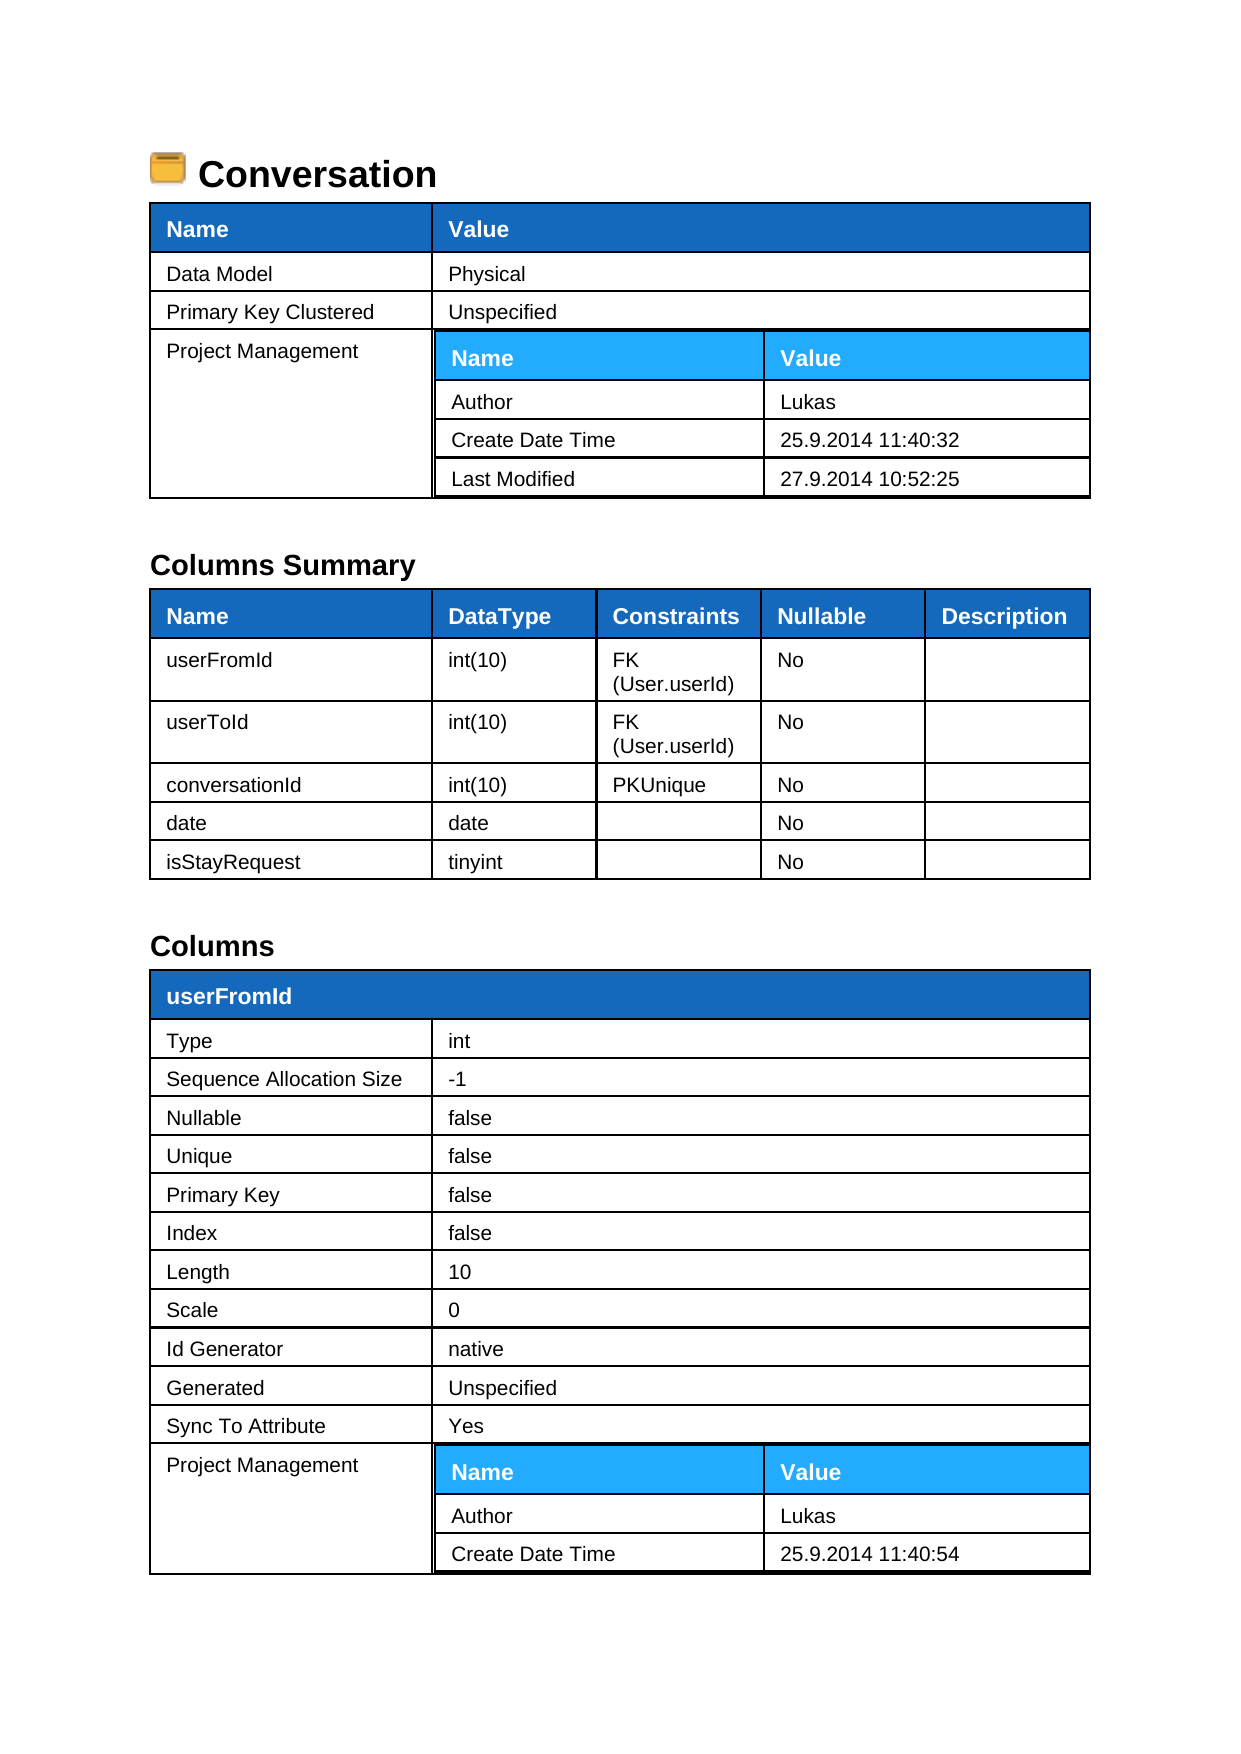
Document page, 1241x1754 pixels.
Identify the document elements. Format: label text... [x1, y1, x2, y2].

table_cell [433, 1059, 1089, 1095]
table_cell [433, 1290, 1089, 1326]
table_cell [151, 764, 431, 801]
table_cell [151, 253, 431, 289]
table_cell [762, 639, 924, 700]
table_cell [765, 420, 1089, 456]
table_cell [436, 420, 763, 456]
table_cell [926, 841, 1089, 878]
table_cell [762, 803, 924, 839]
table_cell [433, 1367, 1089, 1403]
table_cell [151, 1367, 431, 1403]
picture [150, 150, 188, 188]
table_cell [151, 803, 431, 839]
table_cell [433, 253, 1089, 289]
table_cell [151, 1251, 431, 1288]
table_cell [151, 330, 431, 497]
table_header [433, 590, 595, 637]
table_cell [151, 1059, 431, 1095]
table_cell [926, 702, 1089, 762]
subtitle Conversation [150, 150, 1090, 195]
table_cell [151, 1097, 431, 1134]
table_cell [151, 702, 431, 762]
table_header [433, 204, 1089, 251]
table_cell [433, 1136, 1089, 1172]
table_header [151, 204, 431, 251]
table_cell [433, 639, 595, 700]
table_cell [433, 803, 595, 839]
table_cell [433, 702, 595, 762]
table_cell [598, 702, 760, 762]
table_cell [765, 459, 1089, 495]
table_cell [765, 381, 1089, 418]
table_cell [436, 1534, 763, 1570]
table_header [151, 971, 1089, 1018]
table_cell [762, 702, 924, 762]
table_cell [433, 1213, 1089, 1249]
subtitle Columns Summary [150, 548, 1090, 582]
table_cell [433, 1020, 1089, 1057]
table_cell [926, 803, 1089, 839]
subtitle Columns [150, 929, 1090, 962]
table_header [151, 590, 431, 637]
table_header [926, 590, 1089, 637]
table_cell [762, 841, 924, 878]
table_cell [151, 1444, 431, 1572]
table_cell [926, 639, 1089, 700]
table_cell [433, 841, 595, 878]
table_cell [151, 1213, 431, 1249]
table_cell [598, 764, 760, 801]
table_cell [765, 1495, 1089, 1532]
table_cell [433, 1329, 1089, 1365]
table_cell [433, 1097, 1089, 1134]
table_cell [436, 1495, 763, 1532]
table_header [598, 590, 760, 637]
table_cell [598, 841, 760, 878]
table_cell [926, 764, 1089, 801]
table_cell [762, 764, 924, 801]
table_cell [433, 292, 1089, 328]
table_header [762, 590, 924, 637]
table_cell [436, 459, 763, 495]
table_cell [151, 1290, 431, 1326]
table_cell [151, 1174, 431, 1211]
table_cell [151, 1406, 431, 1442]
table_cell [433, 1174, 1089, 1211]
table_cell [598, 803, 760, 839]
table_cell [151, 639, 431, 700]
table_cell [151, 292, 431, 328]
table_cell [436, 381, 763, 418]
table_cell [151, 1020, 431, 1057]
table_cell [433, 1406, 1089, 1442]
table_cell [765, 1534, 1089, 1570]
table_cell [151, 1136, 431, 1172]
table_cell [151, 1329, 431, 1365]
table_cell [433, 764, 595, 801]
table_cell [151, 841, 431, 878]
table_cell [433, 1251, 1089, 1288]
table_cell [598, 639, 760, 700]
